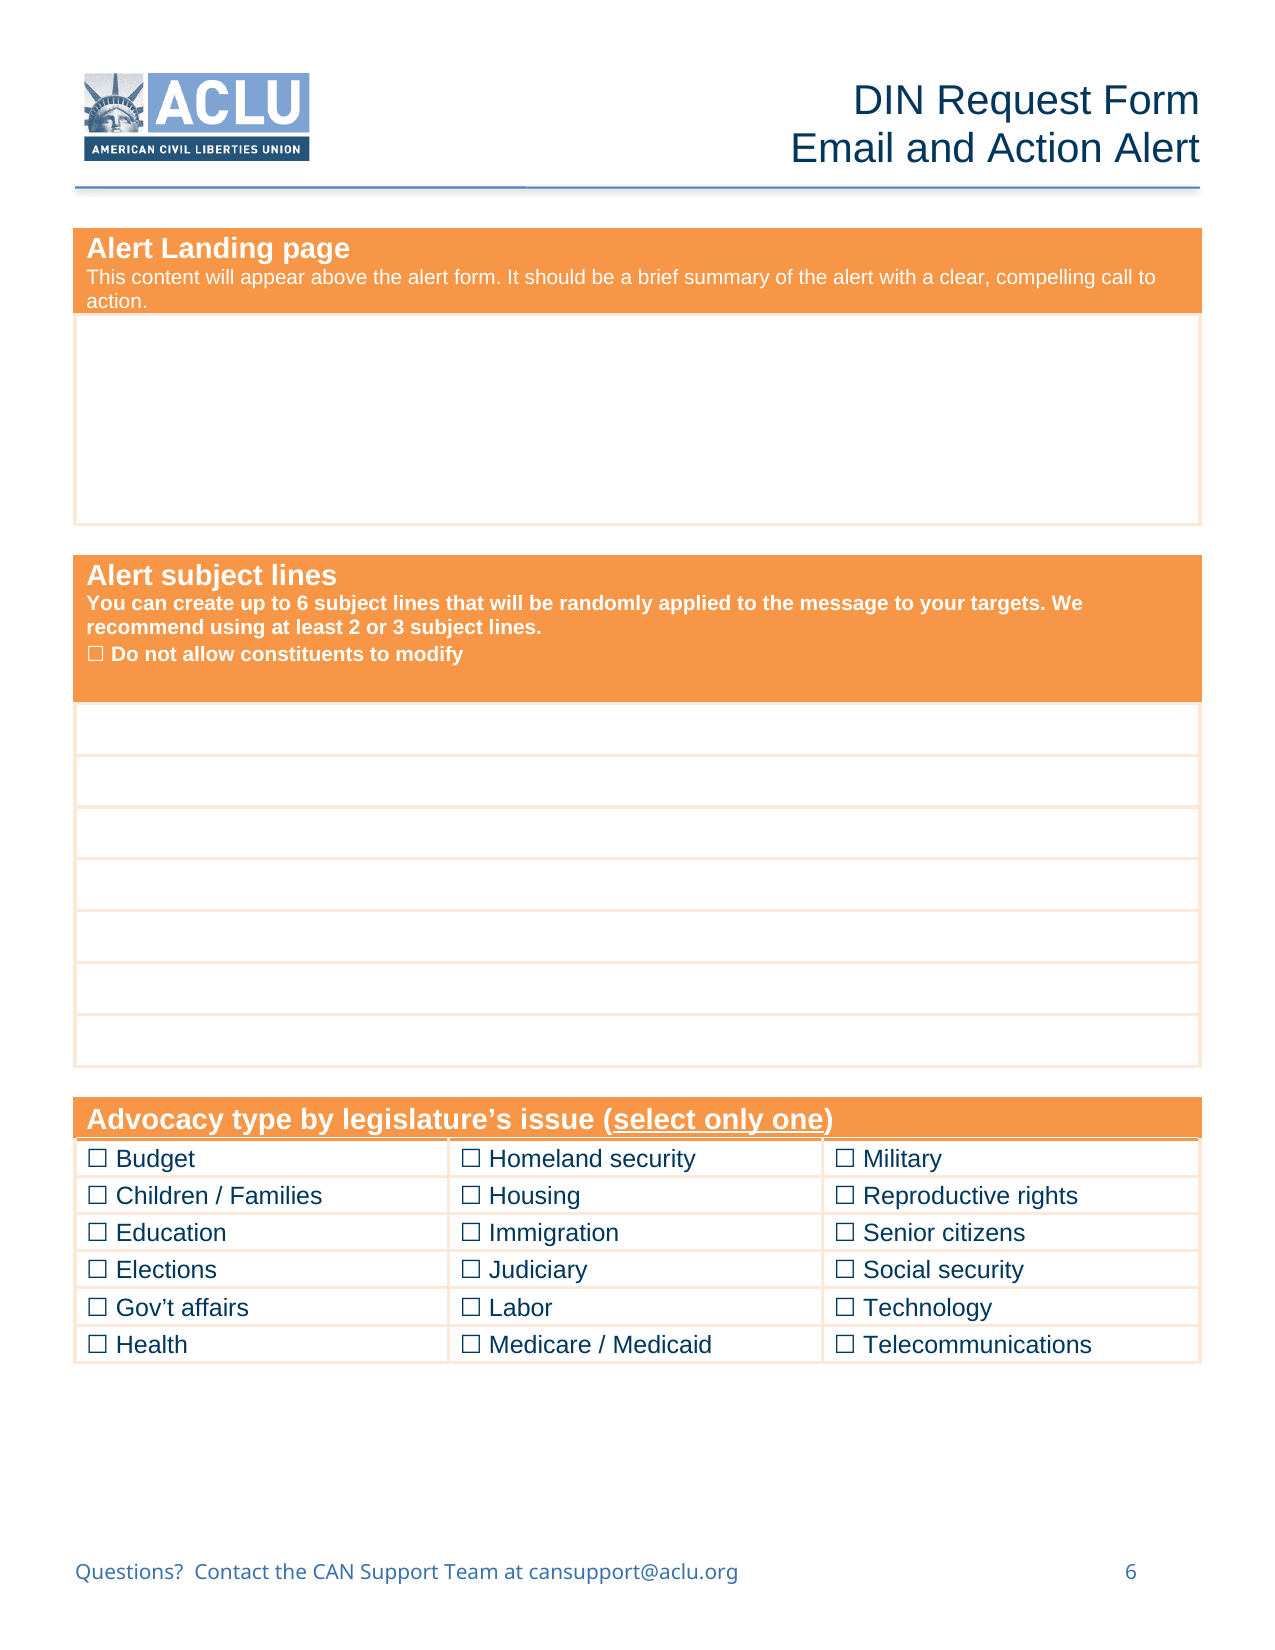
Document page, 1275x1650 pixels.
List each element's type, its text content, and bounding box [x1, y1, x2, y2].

table_cell Judiciary [450, 1252, 821, 1286]
table_cell Senior citizens [824, 1215, 1198, 1249]
table_cell Telecommunications [824, 1327, 1198, 1361]
table_header Advocacy type by legislature’s issue (select only one) [77, 1100, 1198, 1137]
table_cell [77, 757, 1198, 805]
table_cell Immigration [450, 1215, 821, 1249]
table_cell [77, 705, 1198, 753]
table_cell Labor [450, 1289, 821, 1323]
table_cell Social security [824, 1252, 1198, 1286]
table_cell [77, 860, 1198, 909]
table_cell [77, 1016, 1198, 1065]
table_cell Children / Families [77, 1178, 447, 1212]
table_cell Elections [77, 1252, 447, 1286]
table_cell [77, 809, 1198, 857]
table_cell Homeland security [450, 1141, 821, 1175]
table_cell Medicare / Medicaid [450, 1327, 821, 1361]
table_cell Health [77, 1327, 447, 1361]
table_cell [77, 912, 1198, 961]
table_header Alert subject lines You can create up to 6 subject lines that will be randomly applied to the message to your targets. We recommend using at least 2 or 3 subject lines. Do not allow constituents to modify [77, 558, 1198, 702]
table_cell Housing [450, 1178, 821, 1212]
table_header Alert Landing page This content will appear above the alert form. It should be a brief summary of the alert with a clear, compelling call to action. [77, 231, 1198, 313]
table_cell Gov’t affairs [77, 1289, 447, 1323]
table_cell Budget [77, 1141, 447, 1175]
picture [84, 73, 310, 161]
table_cell Reproductive rights [824, 1178, 1198, 1212]
table_cell Education [77, 1215, 447, 1249]
table_cell Technology [824, 1289, 1198, 1323]
table_cell [77, 316, 1198, 523]
table_cell [77, 964, 1198, 1013]
table_cell Military [824, 1141, 1198, 1175]
